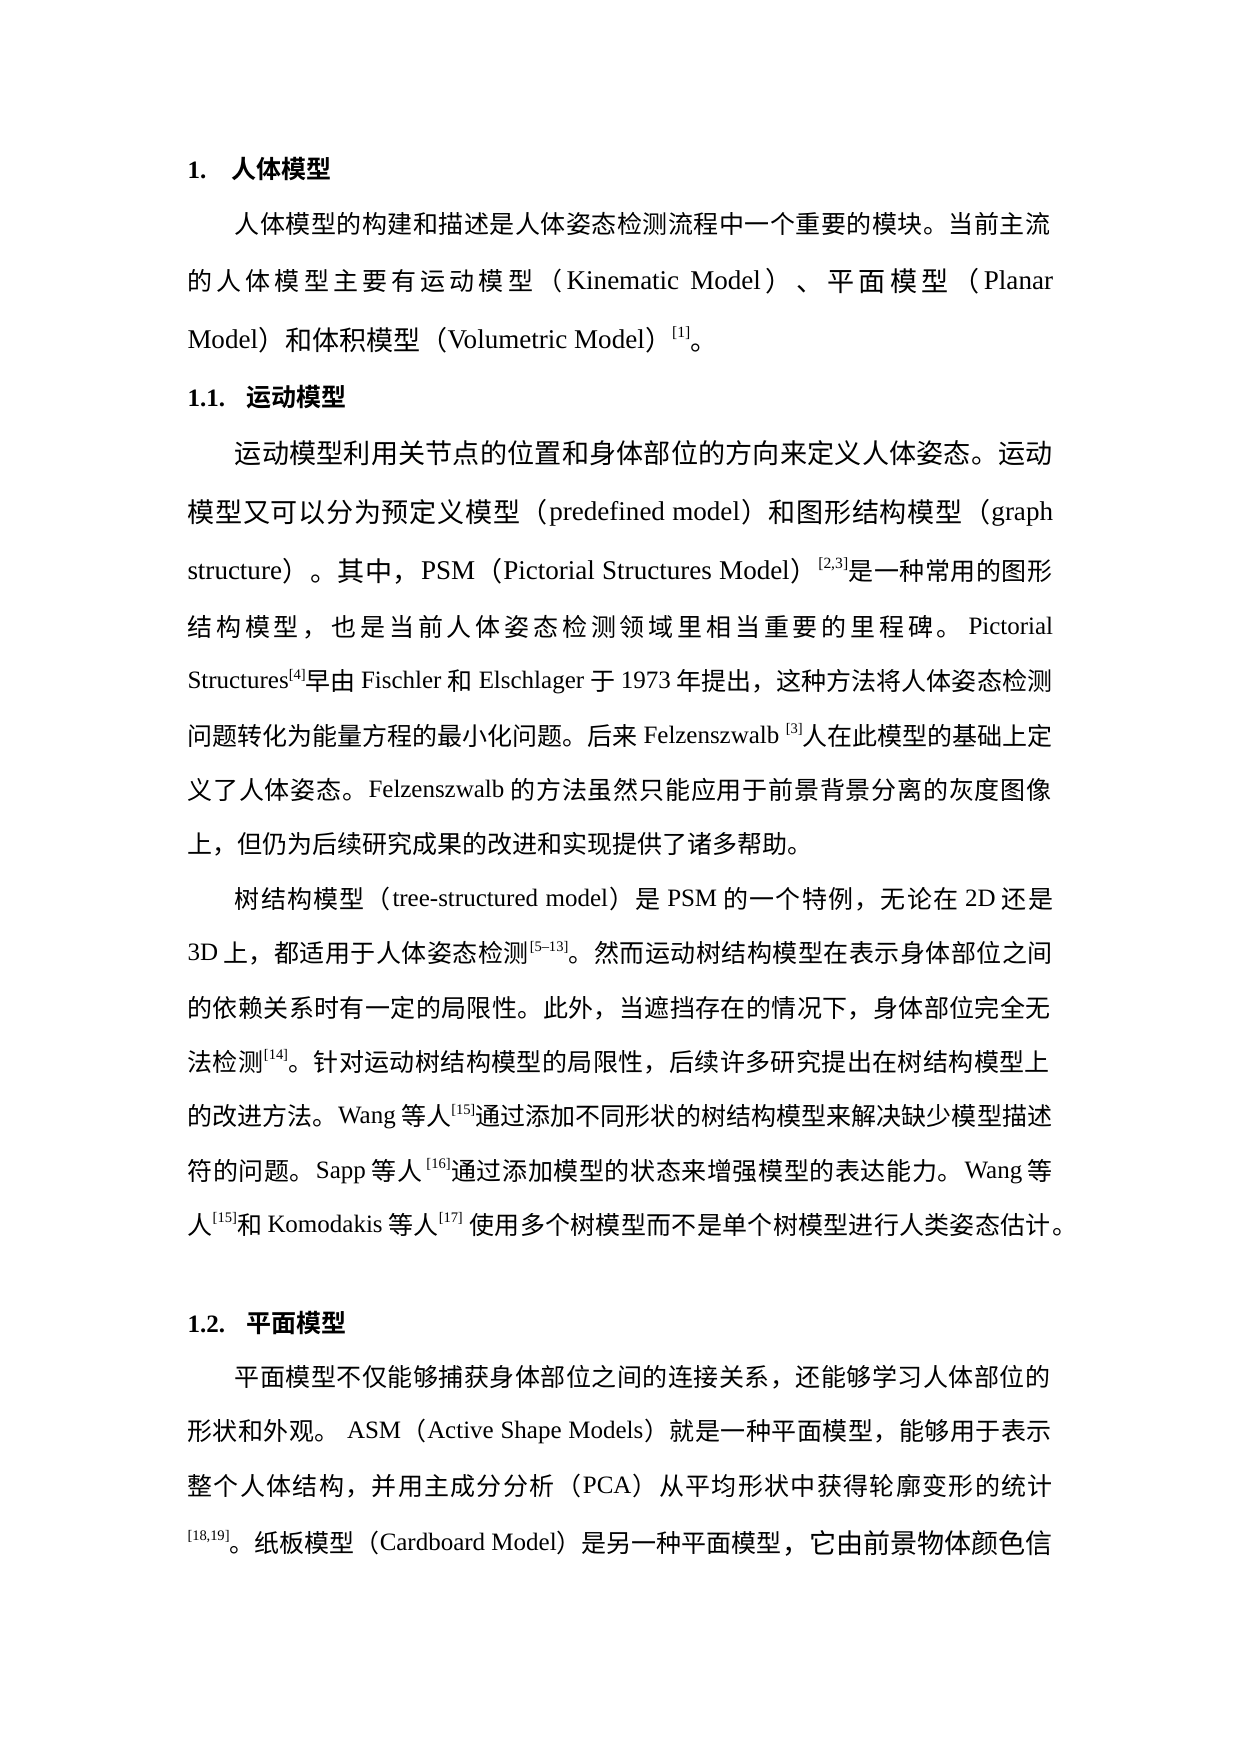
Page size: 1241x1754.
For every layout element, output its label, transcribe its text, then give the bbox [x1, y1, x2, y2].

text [187, 1357, 1053, 1561]
text 人体模型的构建和描述是人体姿态检测流程中一个重要的模块。当前主流的人体模型主要有运动模型（Kinematic Model）、平面模型（Planar Model）和体积模型（Volumetric Model）[1]。 [187, 204, 1053, 358]
list 平面模型 [187, 1303, 1053, 1339]
list 人体模型 [187, 150, 1053, 186]
list 运动模型 [187, 378, 1053, 414]
text 运动模型利用关节点的位置和身体部位的方向来定义人体姿态。运动模型又可以分为预定义模型（predefined model）和图形结构模型（graph structure）。其中，PSM（Pictorial Structures Model）[2,3]是一种常用的图形结构模型，也是当前人体姿态检测领域里相当重要的里程碑。Pictorial Structures[4]早由Fischler 和 Elschlager 于1973年提出，这种方法将人体姿态检测问题转化为能量方程的最小化问题。后来Felzenszwalb [3]人在此模型的基础上定义了人体姿态。Felzenszwalb的方法虽然只能应用于前景背景分离的灰度图像上，但仍为后续研究成果的改进和实现提供了诸多帮助。 [187, 432, 1053, 861]
text 树结构模型（tree-structured model）是PSM的一个特例，无论在2D还是3D上，都适用于人体姿态检测[5–13]。然而运动树结构模型在表示身体部位之间的依赖关系时有一定的局限性。此外，当遮挡存在的情况下，身体部位完全无法检测[14]。针对运动树结构模型的局限性，后续许多研究提出在树结构模型上的改进方法。Wang等人[15]通过添加不同形状的树结构模型来解决缺少模型描述符的问题。Sapp等人 [16]通过添加模型的状态来增强模型的表达能力。Wang等人[15]和Komodakis等人[17] 使用多个树模型而不是单个树模型进行人类姿态估计。 [187, 879, 1053, 1289]
